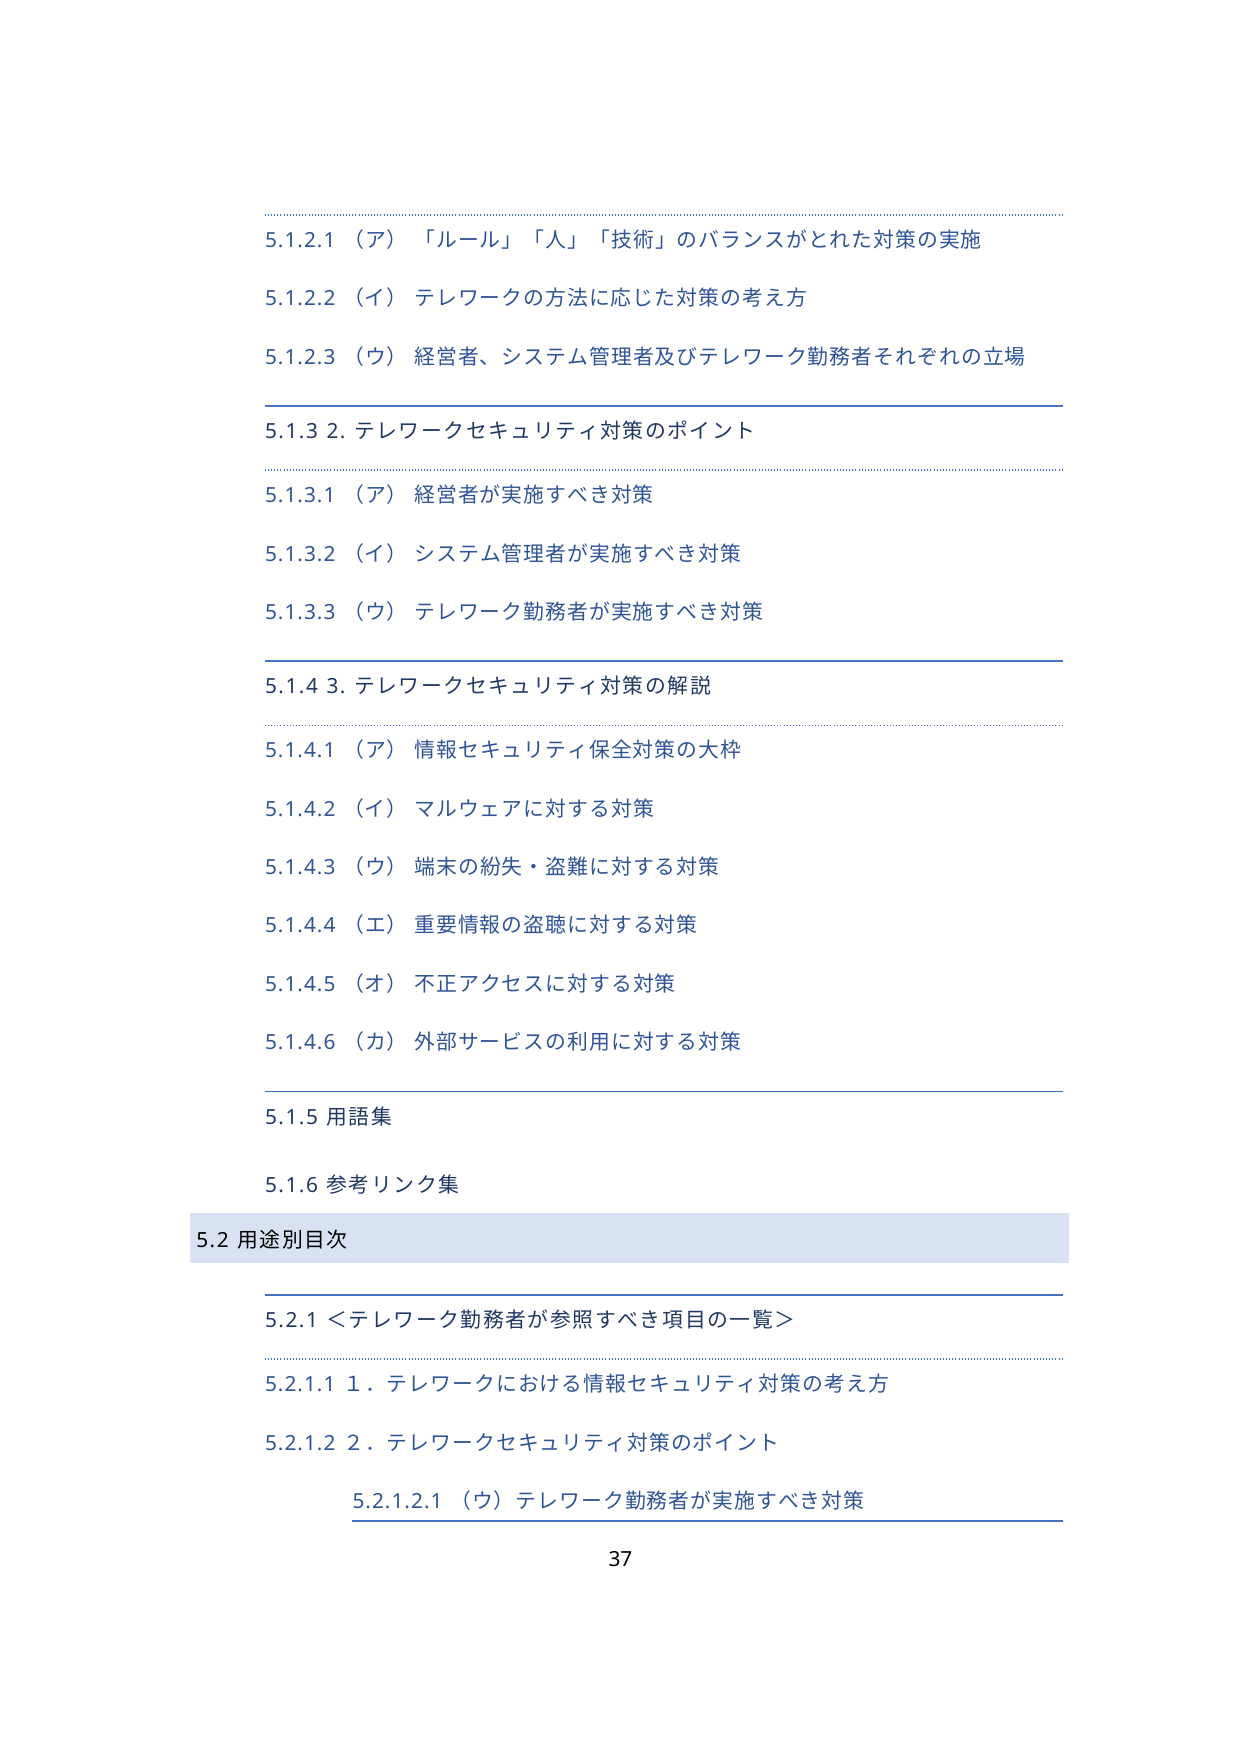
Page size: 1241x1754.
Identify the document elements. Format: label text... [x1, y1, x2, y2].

text 用語集 [265, 1092, 1063, 1134]
text （ウ） 端末の紛失・盗難に対する対策 [265, 841, 1063, 884]
text （ウ）テレワーク勤務者が実施すべき対策 [352, 1481, 1063, 1520]
text ＜テレワーク勤務者が参照すべき項目の一覧＞ [265, 1296, 1063, 1337]
text （カ） 外部サービスの利用に対する対策 [265, 1016, 1063, 1059]
text （イ） システム管理者が実施すべき対策 [265, 528, 1063, 571]
text 参考リンク集 [265, 1159, 1063, 1203]
text （エ） 重要情報の盗聴に対する対策 [265, 899, 1063, 943]
text （ア） 情報セキュリティ保全対策の大枠 [265, 724, 1063, 768]
text 2. テレワークセキュリティ対策のポイント [265, 407, 1063, 448]
text （ウ） テレワーク勤務者が実施すべき対策 [265, 586, 1063, 629]
text （ウ） 経営者、システム管理者及びテレワーク勤務者それぞれの立場 [265, 331, 1063, 374]
text 3. テレワークセキュリティ対策の解説 [265, 662, 1063, 704]
text （イ） マルウェアに対する対策 [265, 783, 1063, 826]
text （ア） 「ルール」「人」「技術」のバランスがとれた対策の実施 [265, 214, 1063, 257]
text （ア） 経営者が実施すべき対策 [265, 469, 1063, 512]
text ２．テレワークセキュリティ対策のポイント [265, 1417, 1063, 1460]
text １．テレワークにおける情報セキュリティ対策の考え方 [265, 1358, 1063, 1402]
text 用途別目次 [196, 1219, 1063, 1257]
text （イ） テレワークの方法に応じた対策の考え方 [265, 272, 1063, 316]
text （オ） 不正アクセスに対する対策 [265, 958, 1063, 1001]
